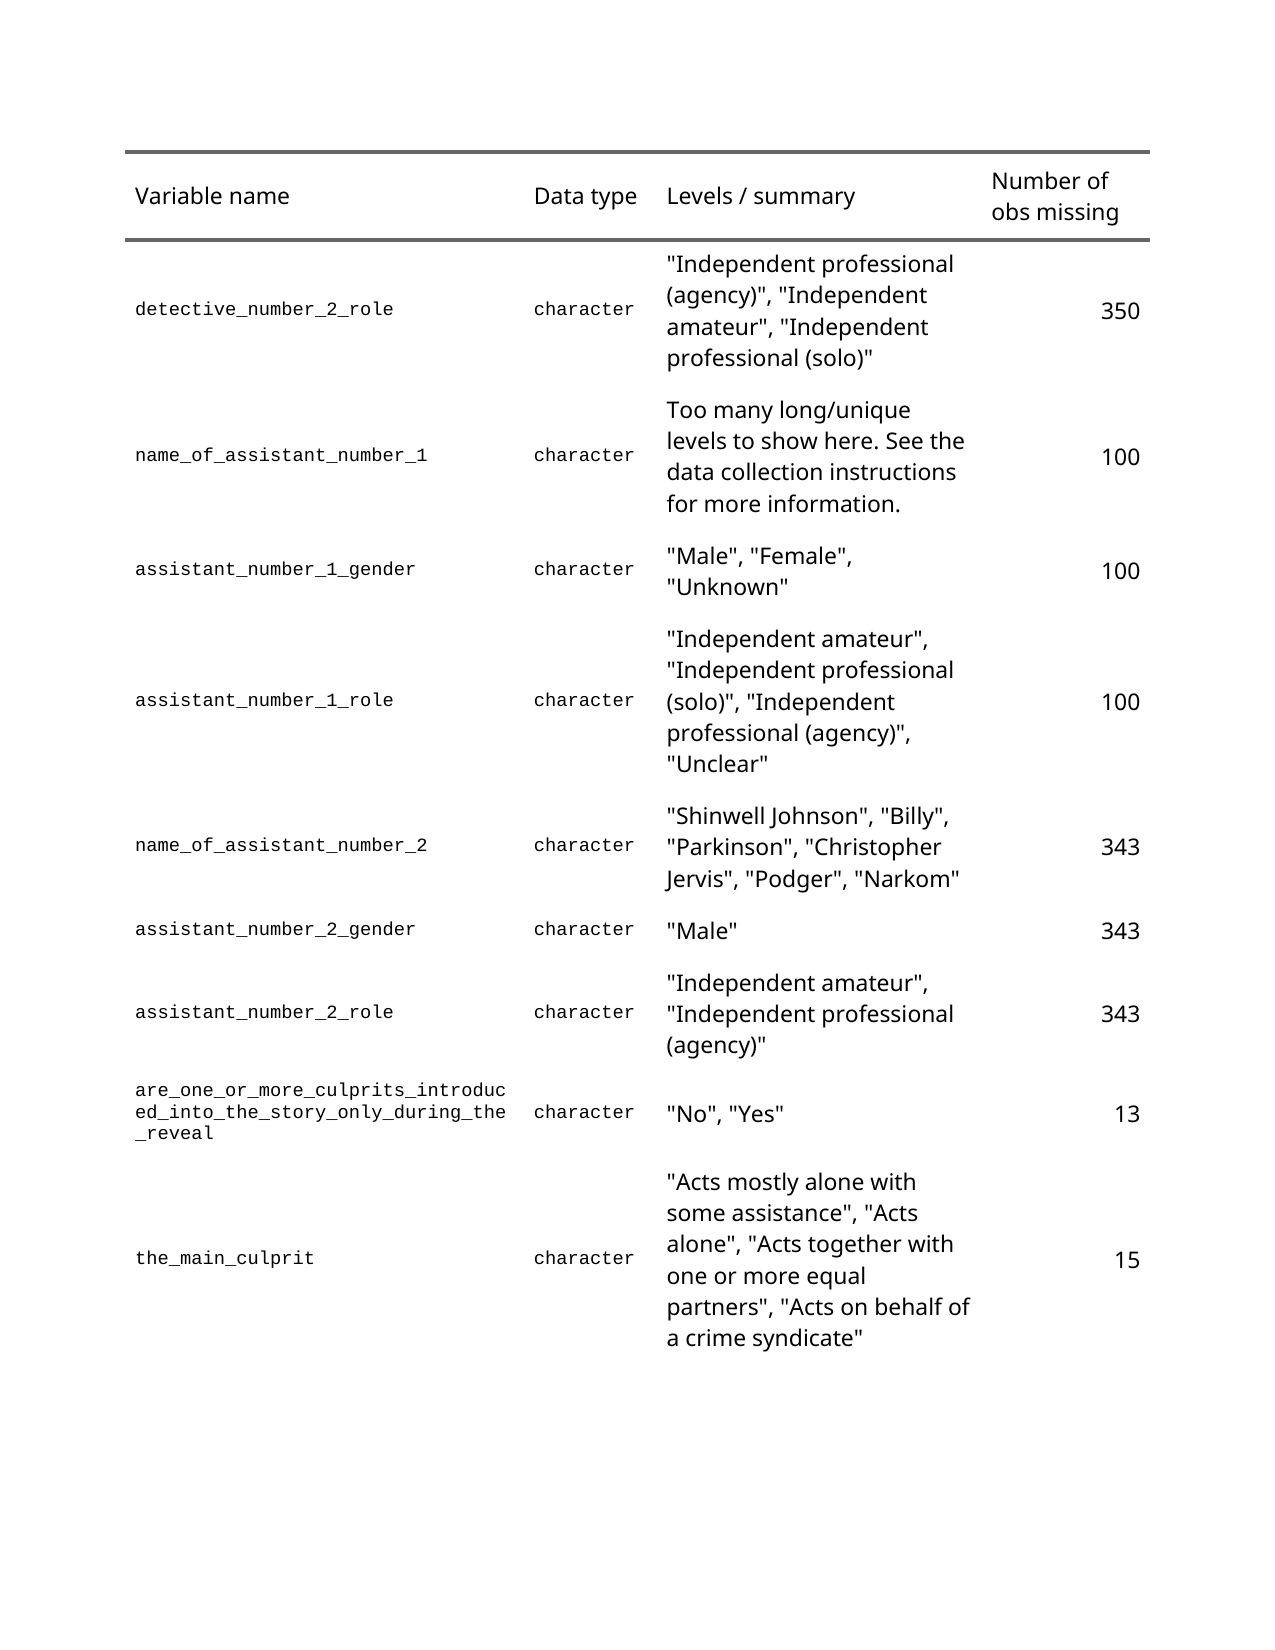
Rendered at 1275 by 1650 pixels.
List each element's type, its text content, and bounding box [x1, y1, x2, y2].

table_cell Too many long/unique levels to show here. See the data collection instructions for more information. [656, 383, 981, 529]
table_cell "Shinwell Johnson", "Billy", "Parkinson", "Christopher Jervis", "Podger", "Narkom" [656, 790, 981, 904]
table_cell assistant_number_1_gender [125, 529, 523, 612]
table_cell assistant_number_2_role [125, 956, 523, 1071]
table_cell 100 [981, 383, 1150, 529]
table_cell 100 [981, 529, 1150, 612]
table_cell character [523, 383, 656, 529]
table_header Levels / summary [656, 154, 981, 237]
table_cell "Male", "Female", "Unknown" [656, 529, 981, 612]
table_cell assistant_number_1_role [125, 613, 523, 789]
table_cell 343 [981, 790, 1150, 904]
table_cell 100 [981, 613, 1150, 789]
table_cell 15 [981, 1155, 1150, 1364]
table_cell character [523, 242, 656, 383]
table_cell 13 [981, 1071, 1150, 1155]
table_cell character [523, 1071, 656, 1155]
table_cell character [523, 1155, 656, 1364]
table_cell character [523, 790, 656, 904]
table_cell detective_number_2_role [125, 242, 523, 383]
table_cell "No", "Yes" [656, 1071, 981, 1155]
table_cell "Independent amateur", "Independent professional (solo)", "Independent professional (agency)", "Unclear" [656, 613, 981, 789]
table_cell "Male" [656, 904, 981, 956]
table_cell character [523, 956, 656, 1071]
table_cell 350 [981, 242, 1150, 383]
table_cell character [523, 904, 656, 956]
table_cell character [523, 529, 656, 612]
table_cell character [523, 613, 656, 789]
table_cell assistant_number_2_gender [125, 904, 523, 956]
table_cell name_of_assistant_number_2 [125, 790, 523, 904]
table_cell "Independent amateur", "Independent professional (agency)" [656, 956, 981, 1071]
table_header Variable name [125, 154, 523, 237]
table_cell "Independent professional (agency)", "Independent amateur", "Independent professional (solo)" [656, 242, 981, 383]
table_cell name_of_assistant_number_1 [125, 383, 523, 529]
table_cell 343 [981, 956, 1150, 1071]
table_cell 343 [981, 904, 1150, 956]
table_cell are_one_or_more_culprits_introduced_into_the_story_only_during_the_reveal [125, 1071, 523, 1155]
table_header Number of obs missing [981, 154, 1150, 237]
table_header Data type [523, 154, 656, 237]
table_cell "Acts mostly alone with some assistance", "Acts alone", "Acts together with one or more equal partners", "Acts on behalf of a crime syndicate" [656, 1155, 981, 1364]
table_cell the_main_culprit [125, 1155, 523, 1364]
